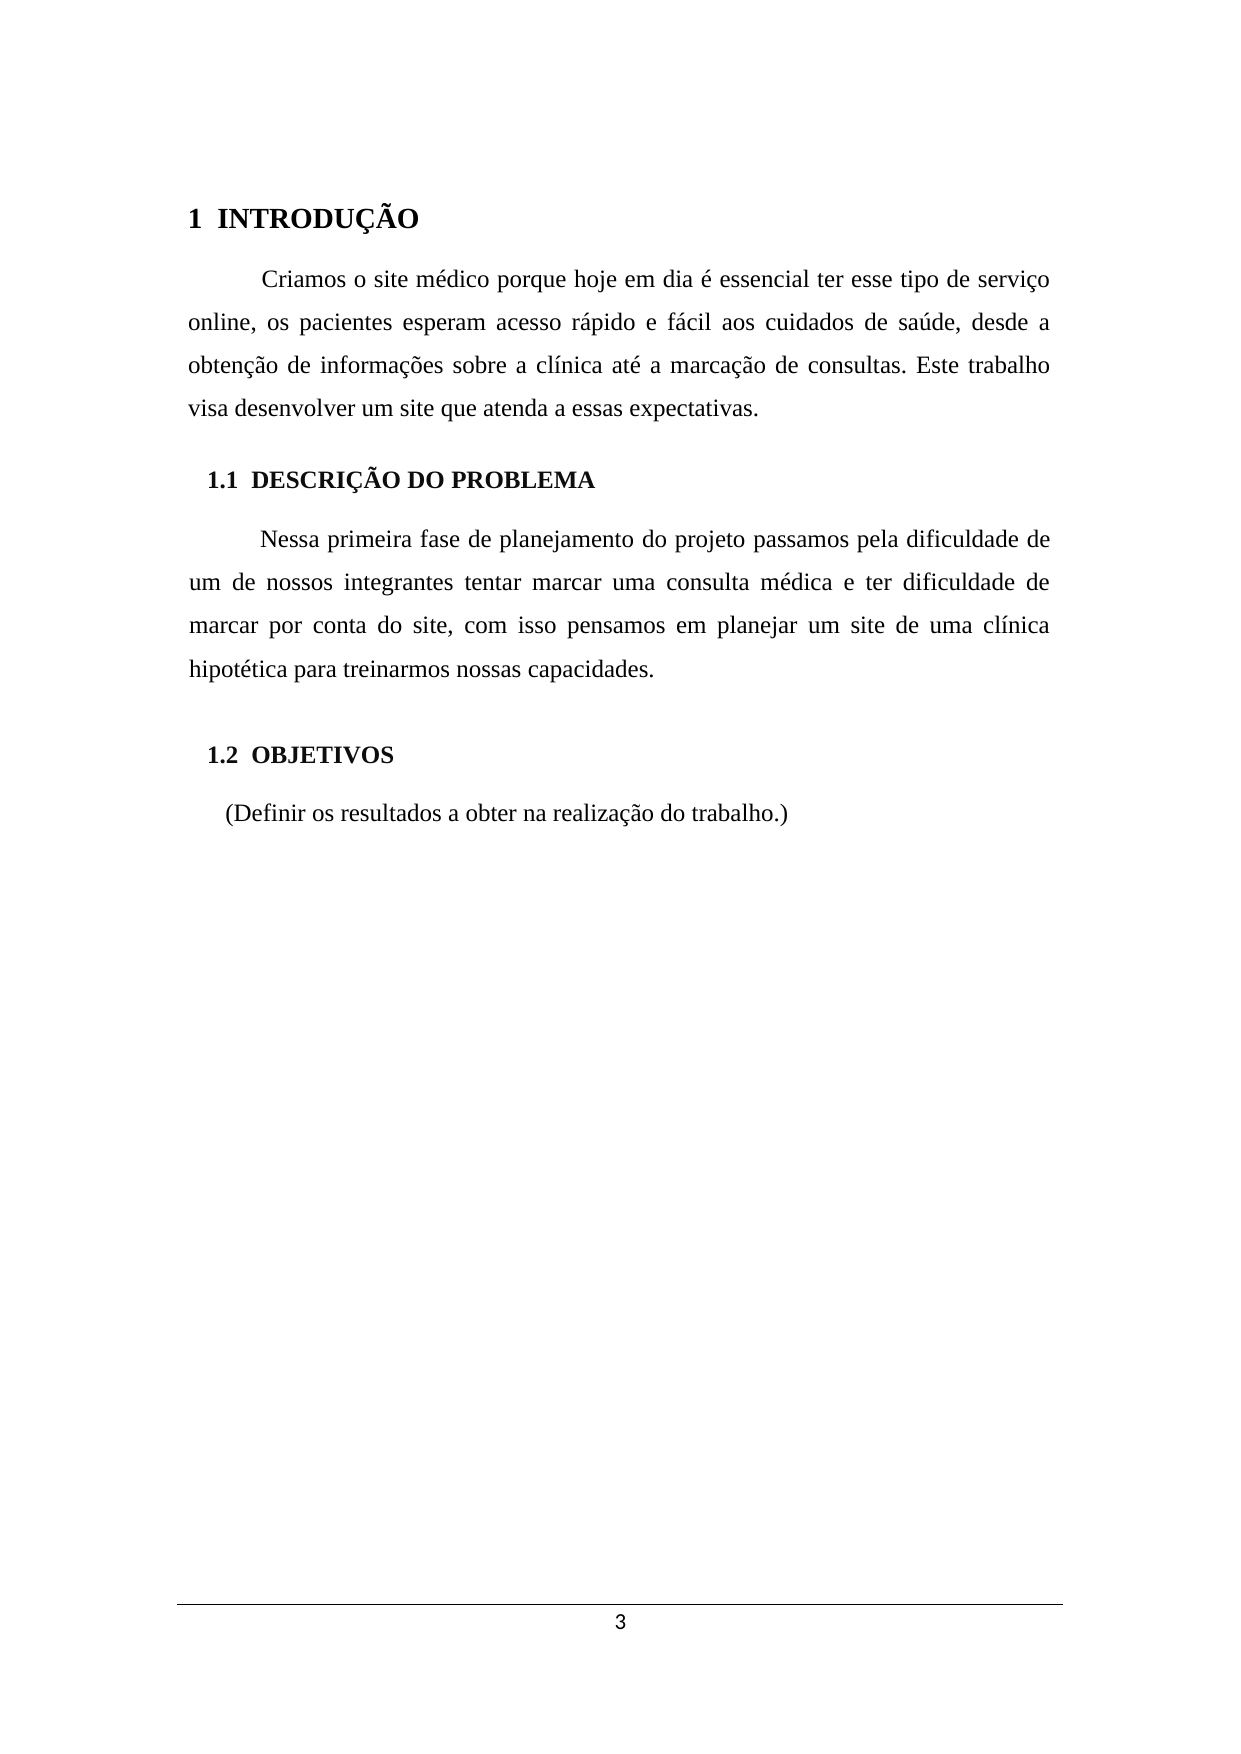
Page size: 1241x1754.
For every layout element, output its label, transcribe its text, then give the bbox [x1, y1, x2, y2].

subtitle OBJETIVOS [207, 740, 1057, 769]
text (Definir os resultados a obter na realização do trabalho.) [188, 798, 1051, 827]
text Nessa primeira fase de planejamento do projeto passamos pela dificuldade de um de nossos integrantes tentar marcar uma consulta médica e ter dificuldade de marcar por conta do site, com isso pensamos em planejar um site de uma clínica hipotética para treinarmos nossas capacidades. [189, 524, 1051, 682]
subtitle DESCRIÇÃO DO PROBLEMA [207, 466, 1057, 494]
text Criamos o site médico porque hoje em dia é essencial ter esse tipo de serviço online, os pacientes esperam acesso rápido e fácil aos cuidados de saúde, desde a obtenção de informações sobre a clínica até a marcação de consultas. Este trabalho visa desenvolver um site que atenda a essas expectativas. [188, 264, 1052, 422]
subtitle INTRODUÇÃO [188, 201, 1057, 234]
